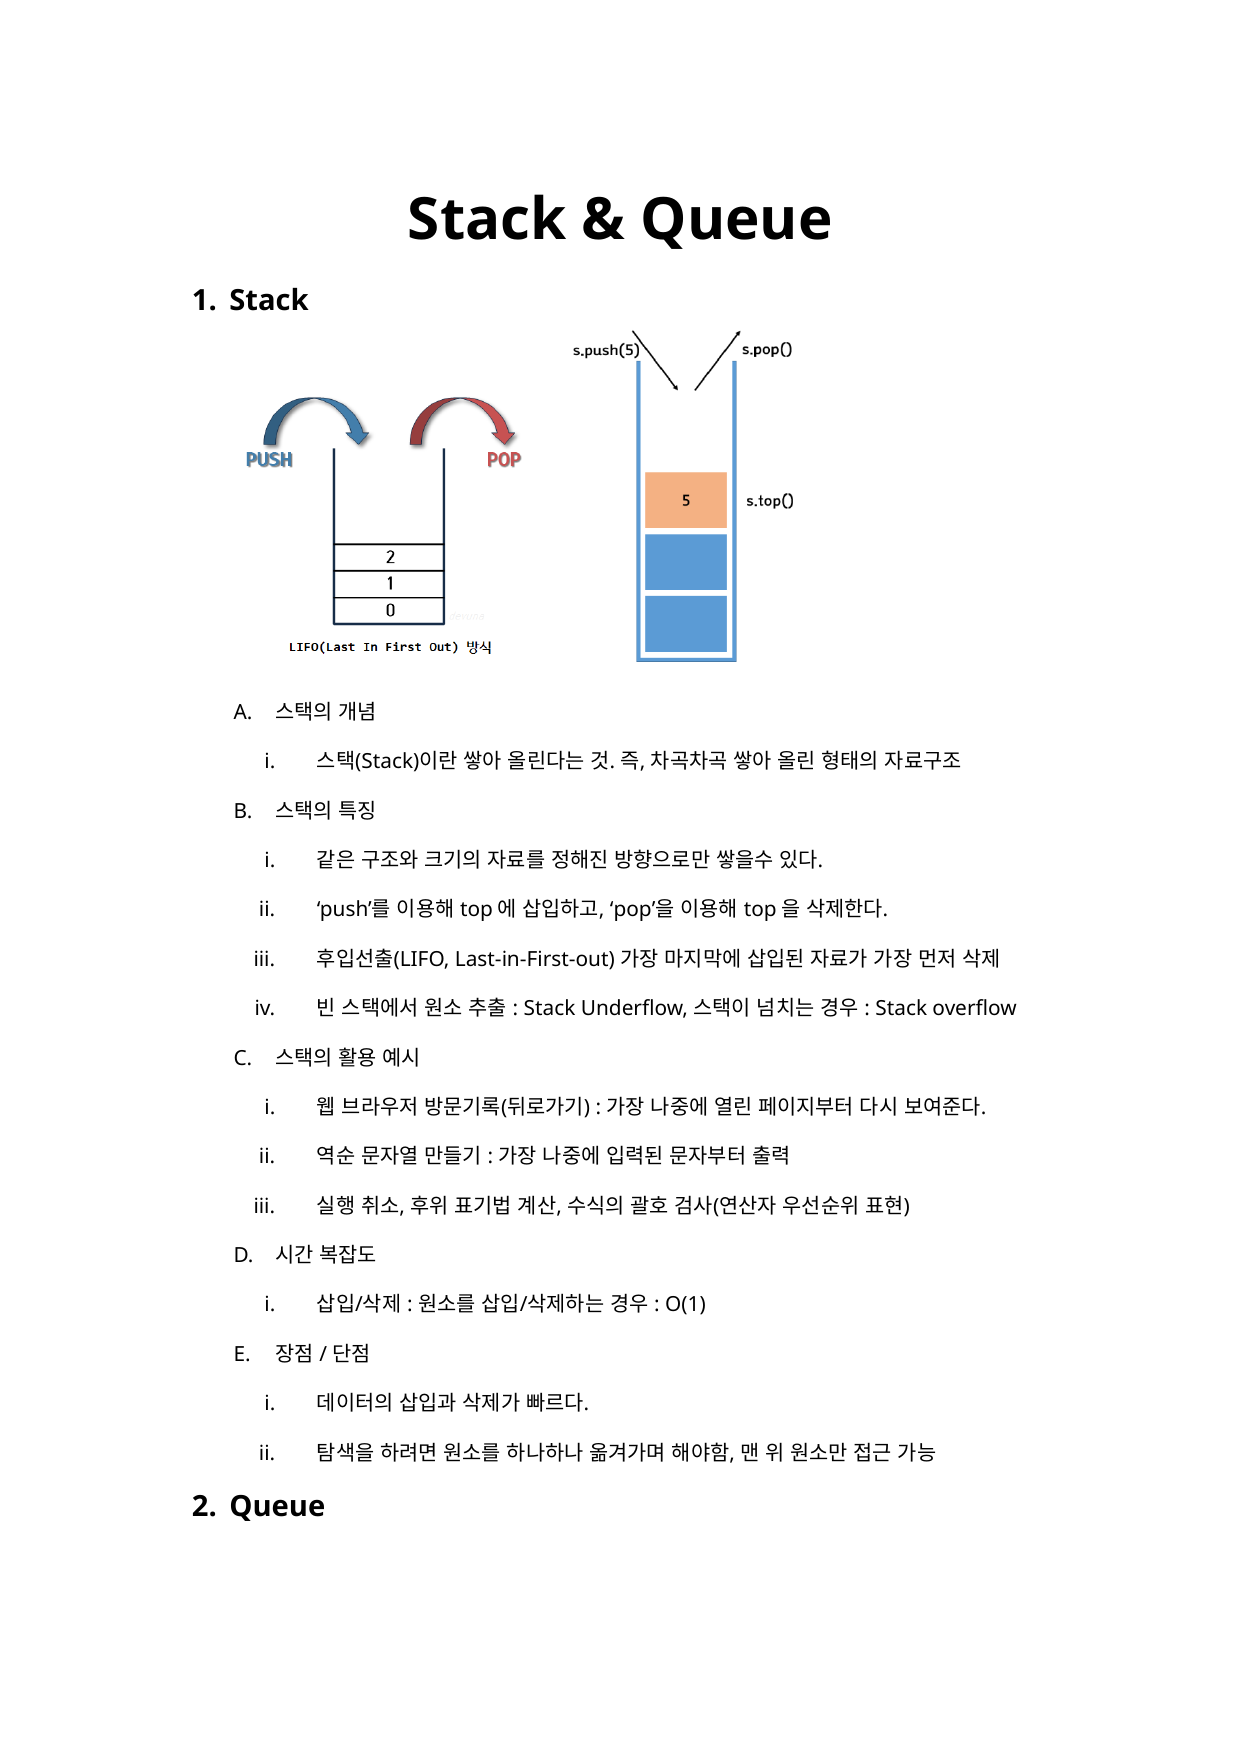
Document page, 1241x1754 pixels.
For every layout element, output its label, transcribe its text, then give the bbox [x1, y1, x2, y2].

list 데이터의 삽입과 삭제가 빠르다. [275, 1386, 1090, 1417]
list 스택의 개념 [233, 695, 1090, 726]
list 시간 복잡도 [233, 1238, 1090, 1269]
list 스택의 특징 [233, 794, 1090, 824]
list 탐색을 하려면 원소를 하나하나 옮겨가며 해야함, 맨 위 원소만 접근 가능 [275, 1436, 1090, 1466]
list 장점 / 단점 [233, 1337, 1090, 1367]
list Queue [192, 1485, 1090, 1525]
picture [229, 381, 538, 667]
list 삽입/삭제 : 원소를 삽입/삭제하는 경우 : O(1) [275, 1288, 1090, 1318]
list 실행 취소, 후위 표기법 계산, 수식의 괄호 검사(연산자 우선순위 표현) [275, 1189, 1090, 1219]
list 스택의 활용 예시 [233, 1041, 1090, 1071]
list 역순 문자열 만들기 : 가장 나중에 입력된 문자부터 출력 [275, 1139, 1090, 1170]
list 스택(Stack)이란 쌓아 올린다는 것. 즉, 차곡차곡 쌓아 올린 형태의 자료구조 [275, 744, 1090, 775]
list 후입선출(LIFO, Last-in-First-out) 가장 마지막에 삽입된 자료가 가장 먼저 삭제 [275, 942, 1090, 972]
picture [566, 321, 803, 667]
text Stack & Queue [150, 177, 1090, 257]
list 같은 구조와 크기의 자료를 정해진 방향으로만 쌓을수 있다. [275, 843, 1090, 874]
list 웹 브라우저 방문기록(뒤로가기) : 가장 나중에 열린 페이지부터 다시 보여준다. [275, 1090, 1090, 1121]
list ‘push’를 이용해 top에 삽입하고, ‘pop’을 이용해 top을 삭제한다. [275, 893, 1090, 923]
list 빈 스택에서 원소 추출 : Stack Underflow, 스택이 넘치는 경우 : Stack overflow [275, 991, 1090, 1022]
